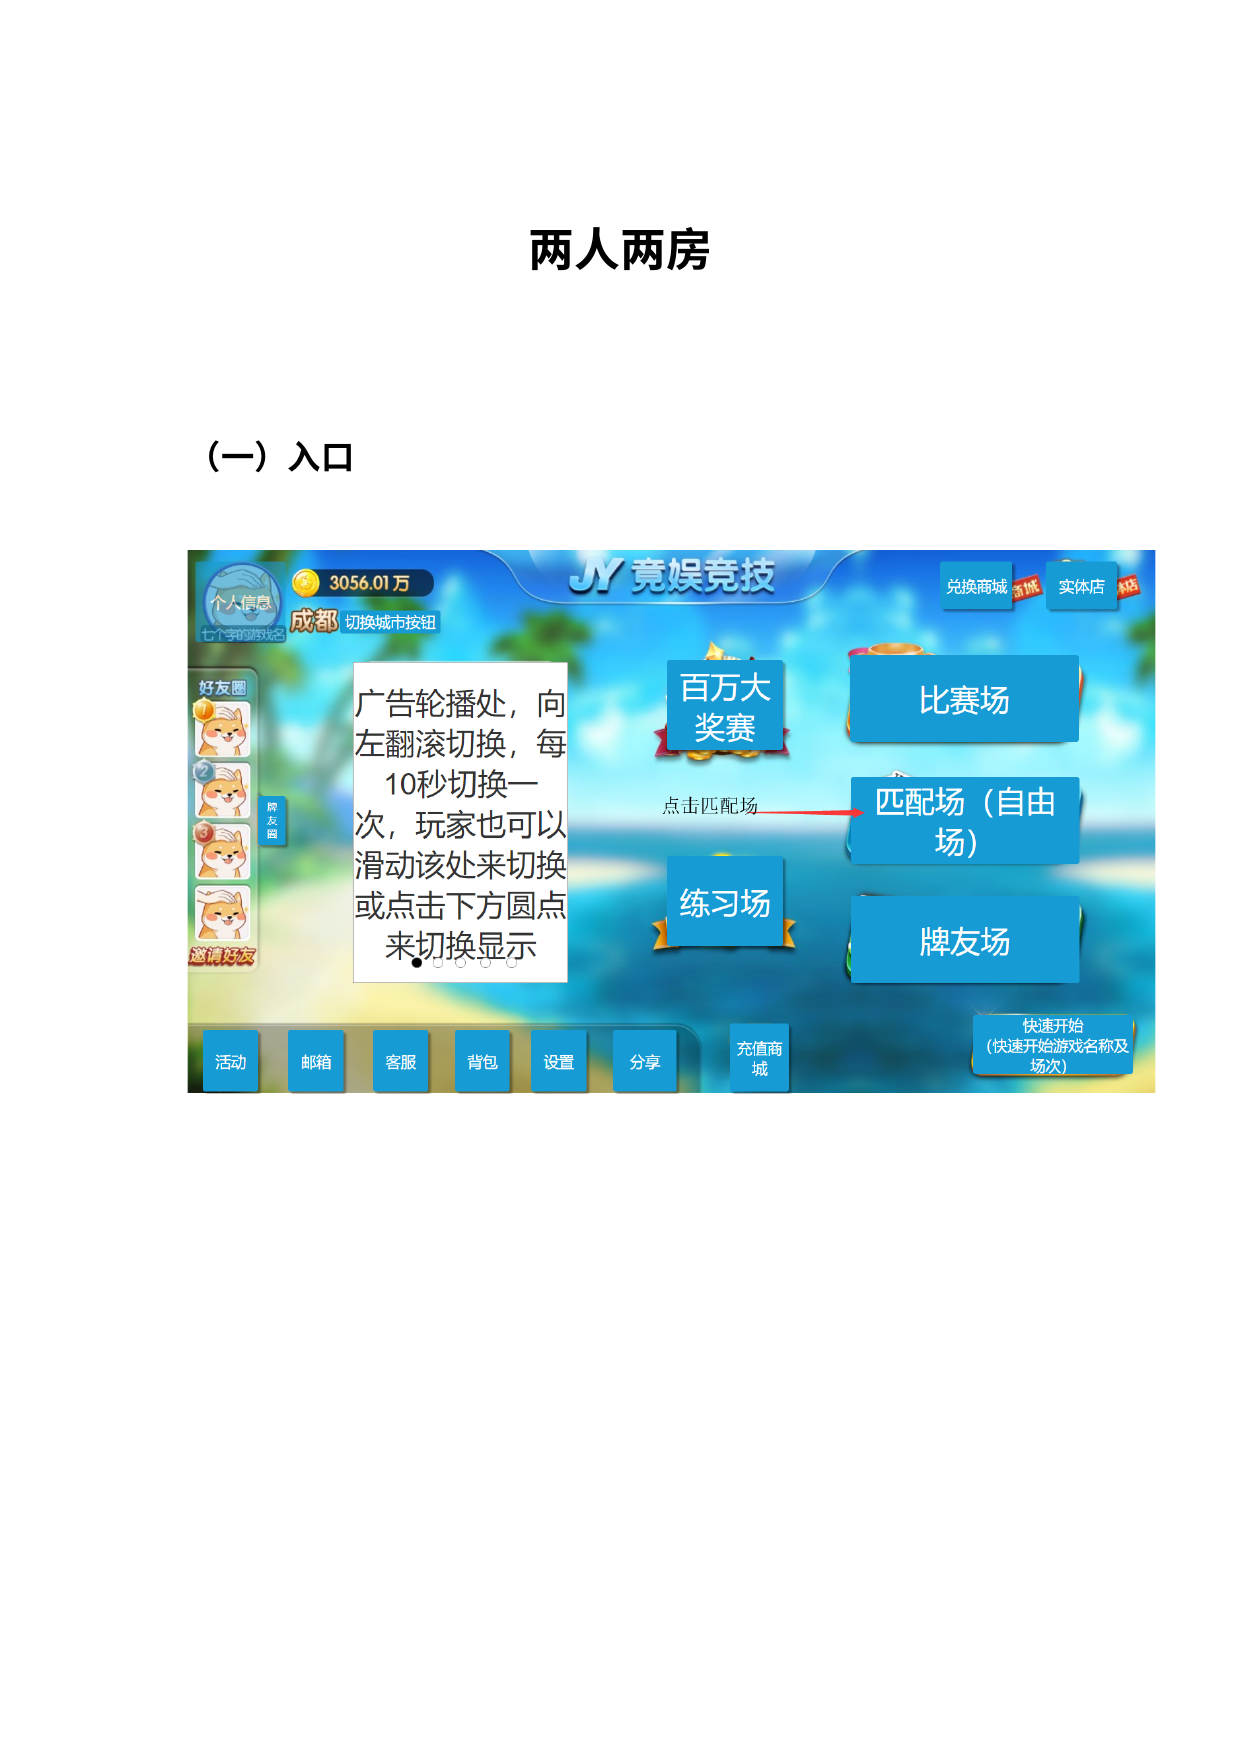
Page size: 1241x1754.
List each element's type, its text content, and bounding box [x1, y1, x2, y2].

subtitle （一）入口 [187, 423, 1053, 488]
subtitle 两人两房 [187, 197, 1053, 295]
picture [187, 550, 1156, 1094]
